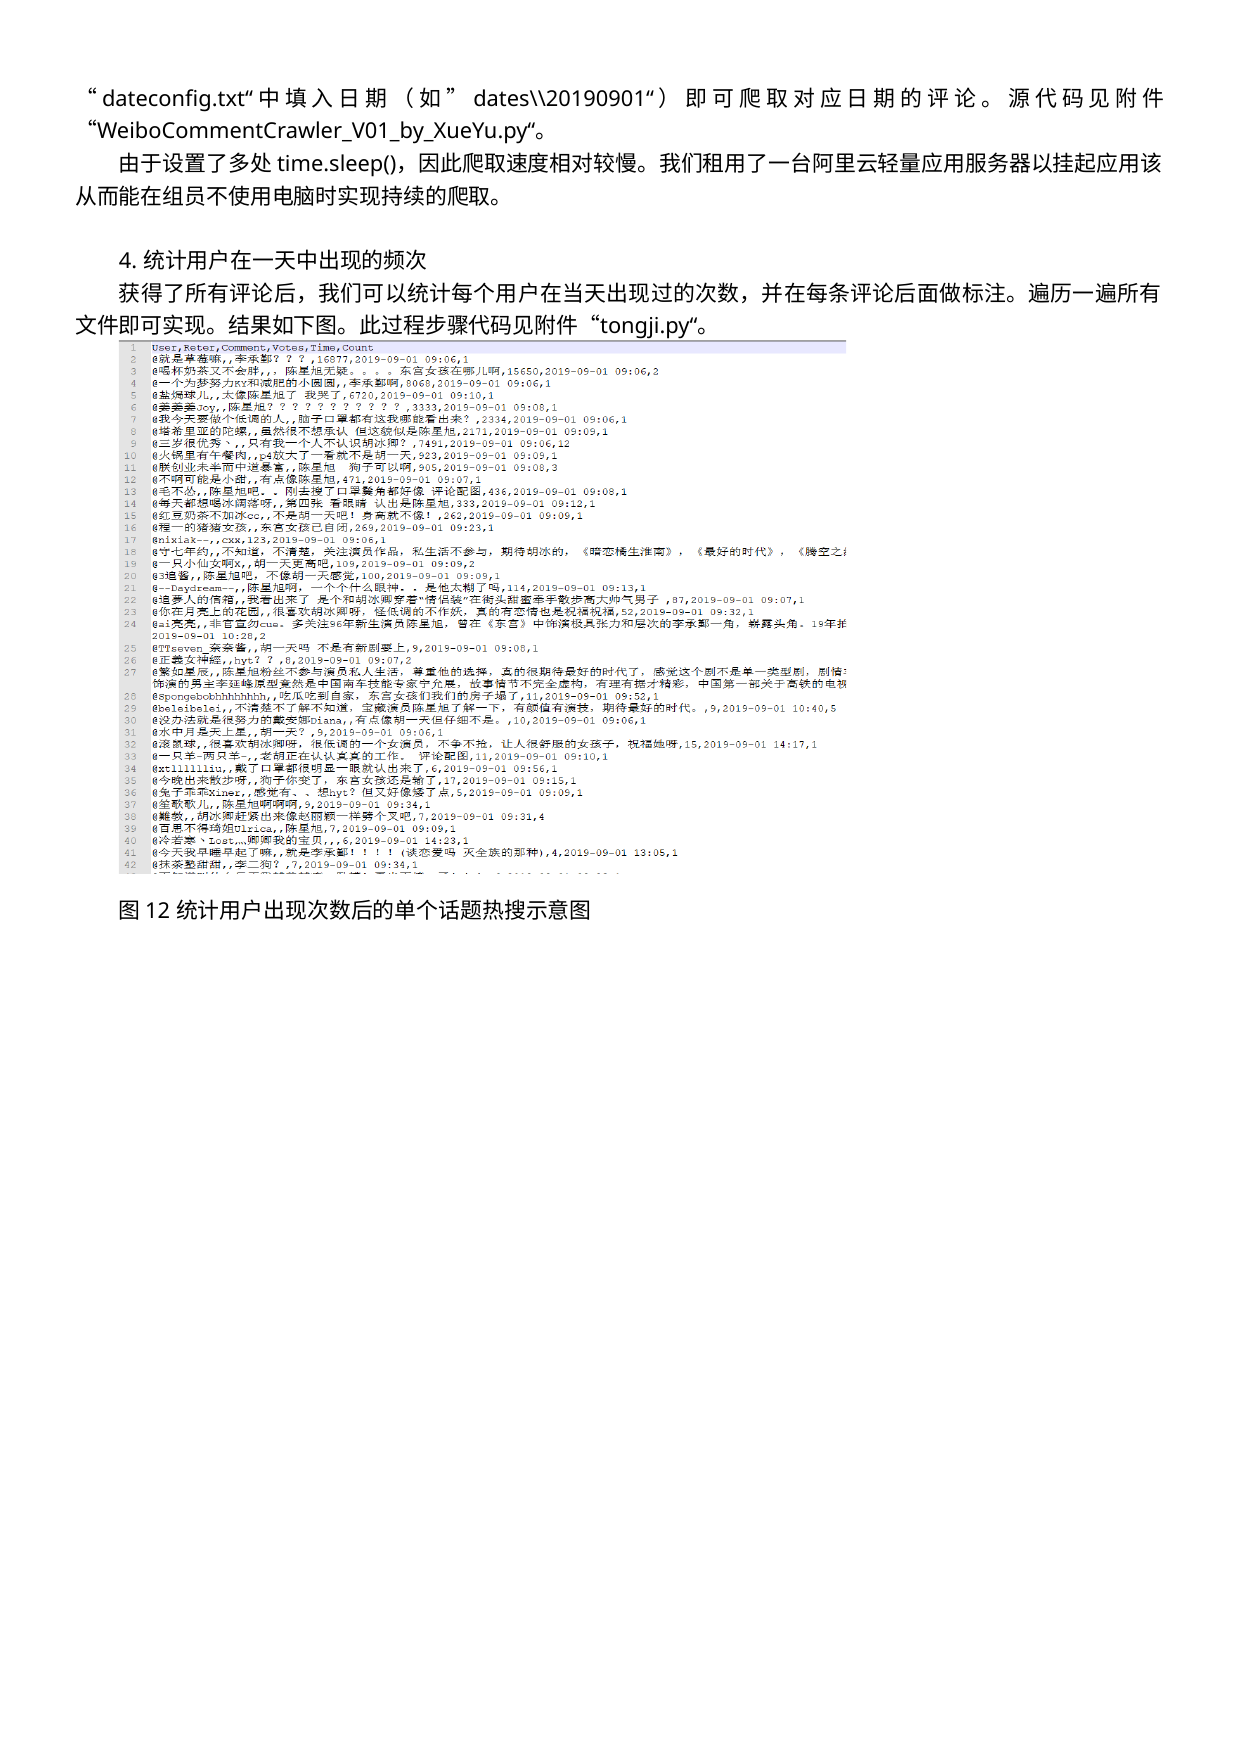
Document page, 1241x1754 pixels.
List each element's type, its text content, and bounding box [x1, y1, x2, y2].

text 由于设置了多处time.sleep()，因此爬取速度相对较慢。我们租用了一台阿里云轻量应用服务器以挂起应用该从而能在组员不使用电脑时实现持续的爬取。 [75, 146, 1165, 211]
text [75, 81, 1165, 146]
text 4. 统计用户在一天中出现的频次 [75, 243, 1165, 276]
text 获得了所有评论后，我们可以统计每个用户在当天出现过的次数，并在每条评论后面做标注。遍历一遍所有文件即可实现。结果如下图。此过程步骤代码见附件“tongji.py“。 [75, 276, 1165, 341]
text 图12 统计用户出现次数后的单个话题热搜示意图 [75, 893, 1165, 926]
picture [118, 340, 847, 874]
